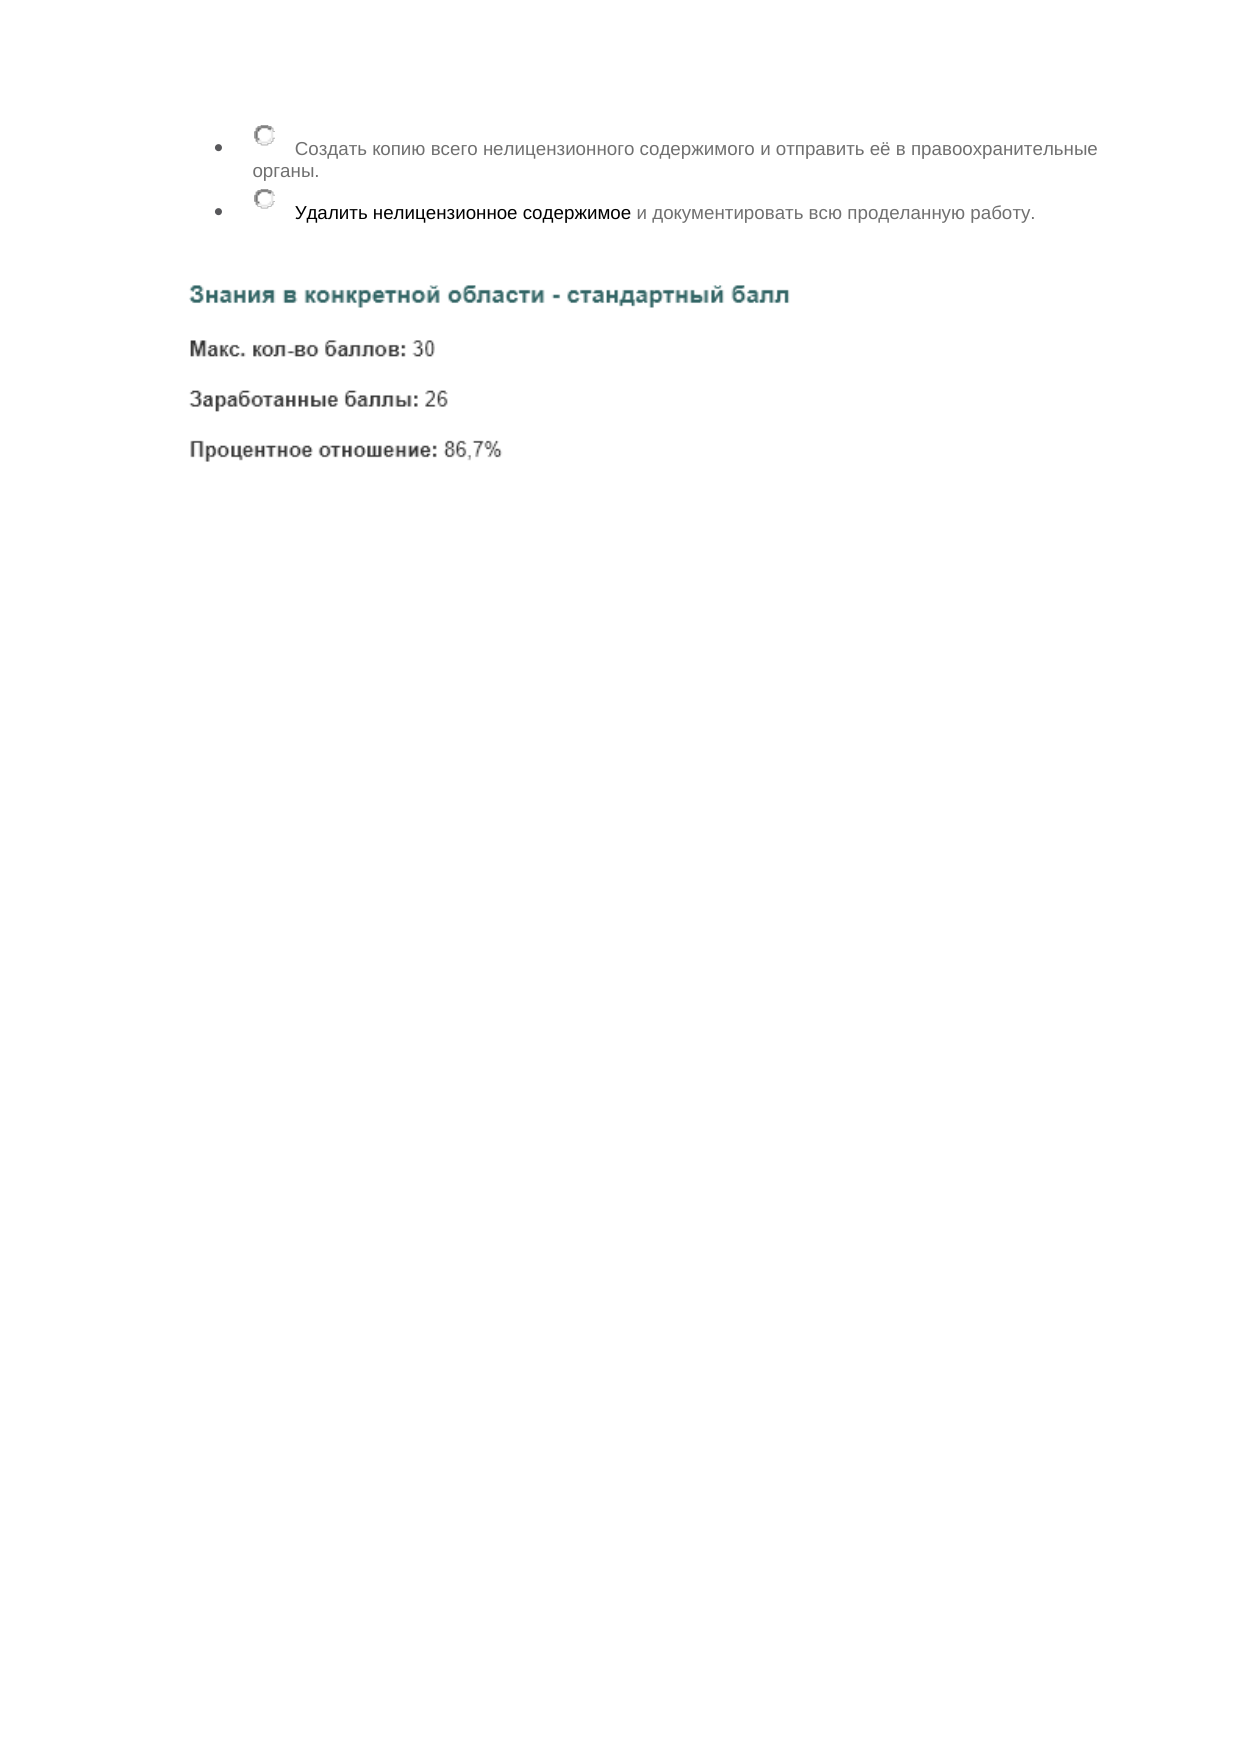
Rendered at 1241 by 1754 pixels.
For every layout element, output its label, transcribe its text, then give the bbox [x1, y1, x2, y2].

list Создать копию всего нелицензионного содержимого и отправить её в правоохранительные органы. [215, 118, 1152, 182]
list Удалить нелицензионное содержимое и документировать всю проделанную работу. [215, 182, 1152, 224]
picture [177, 270, 804, 476]
